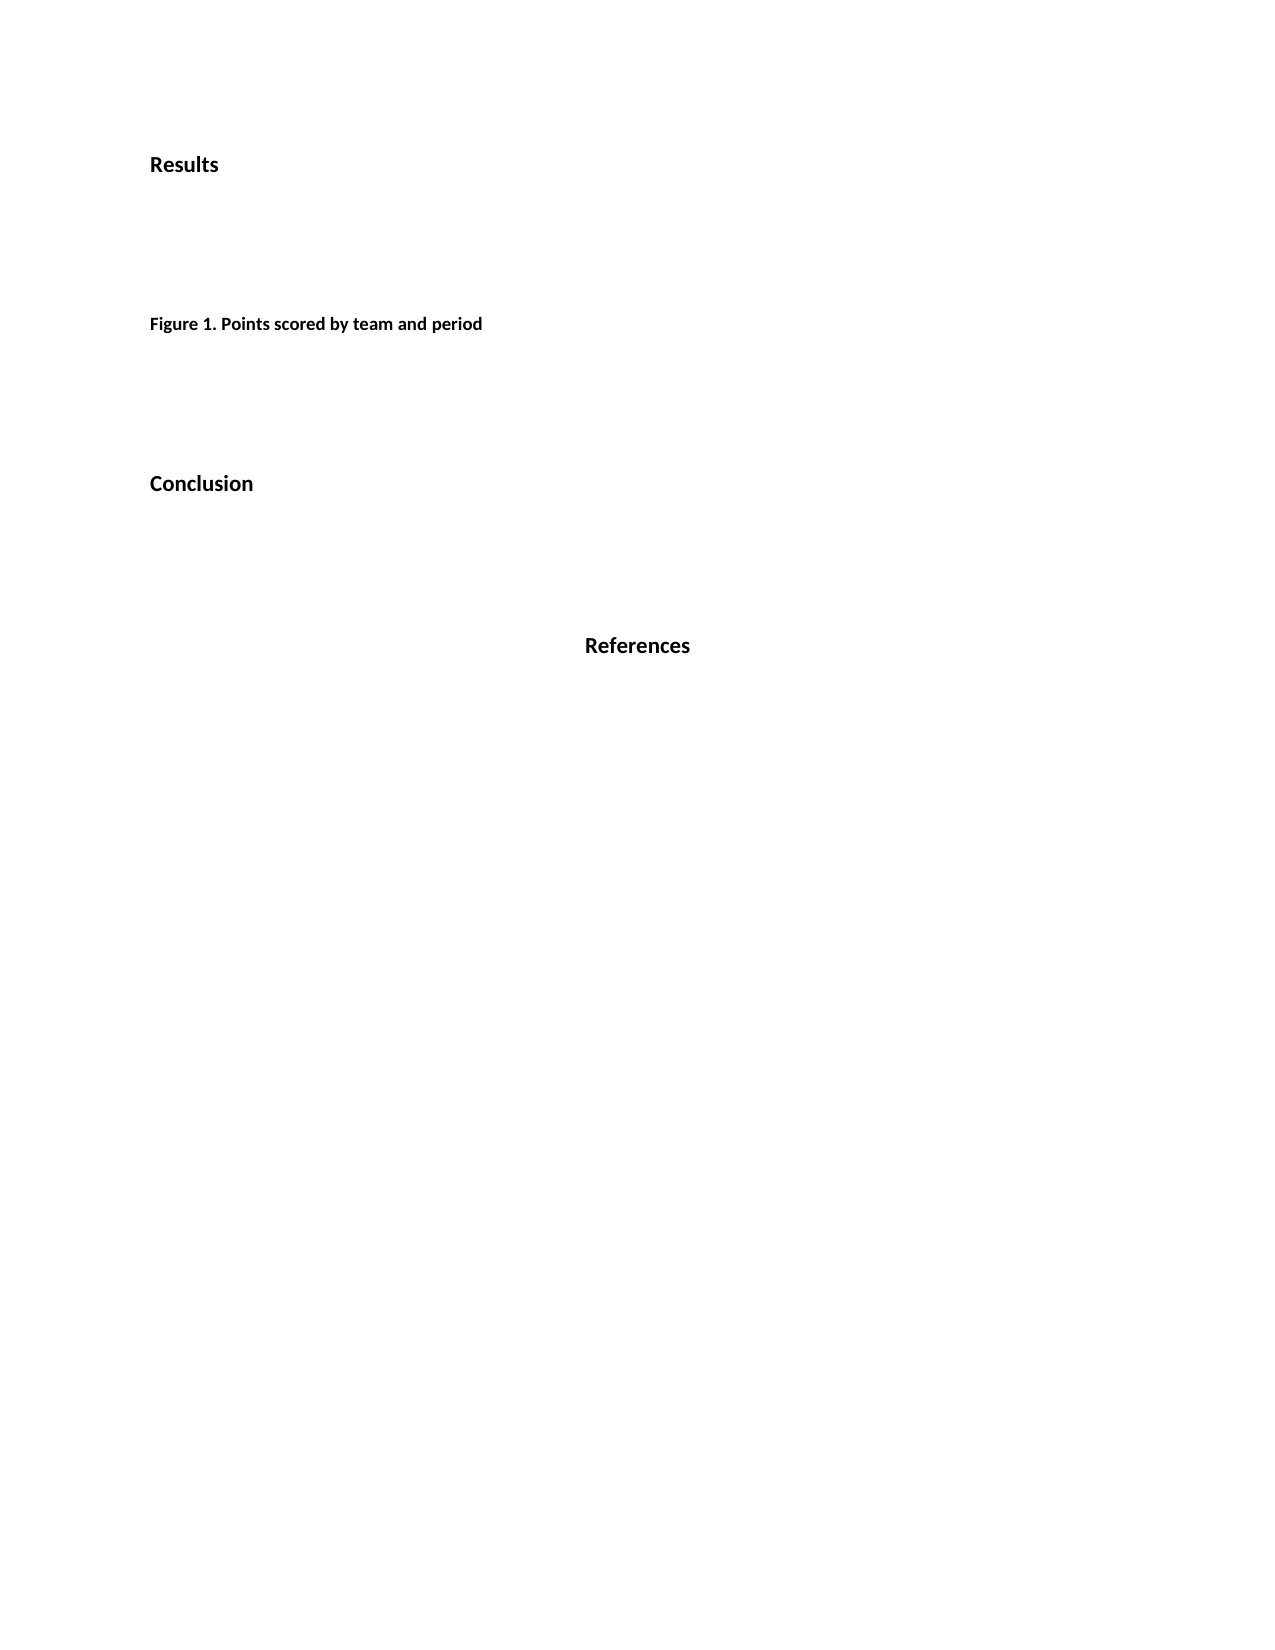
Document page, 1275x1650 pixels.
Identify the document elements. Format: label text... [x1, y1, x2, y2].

text Results [150, 150, 1125, 178]
text Figure 1. Points scored by team and period [150, 312, 1125, 335]
text Conclusion [150, 469, 1125, 497]
text References [150, 631, 1125, 659]
